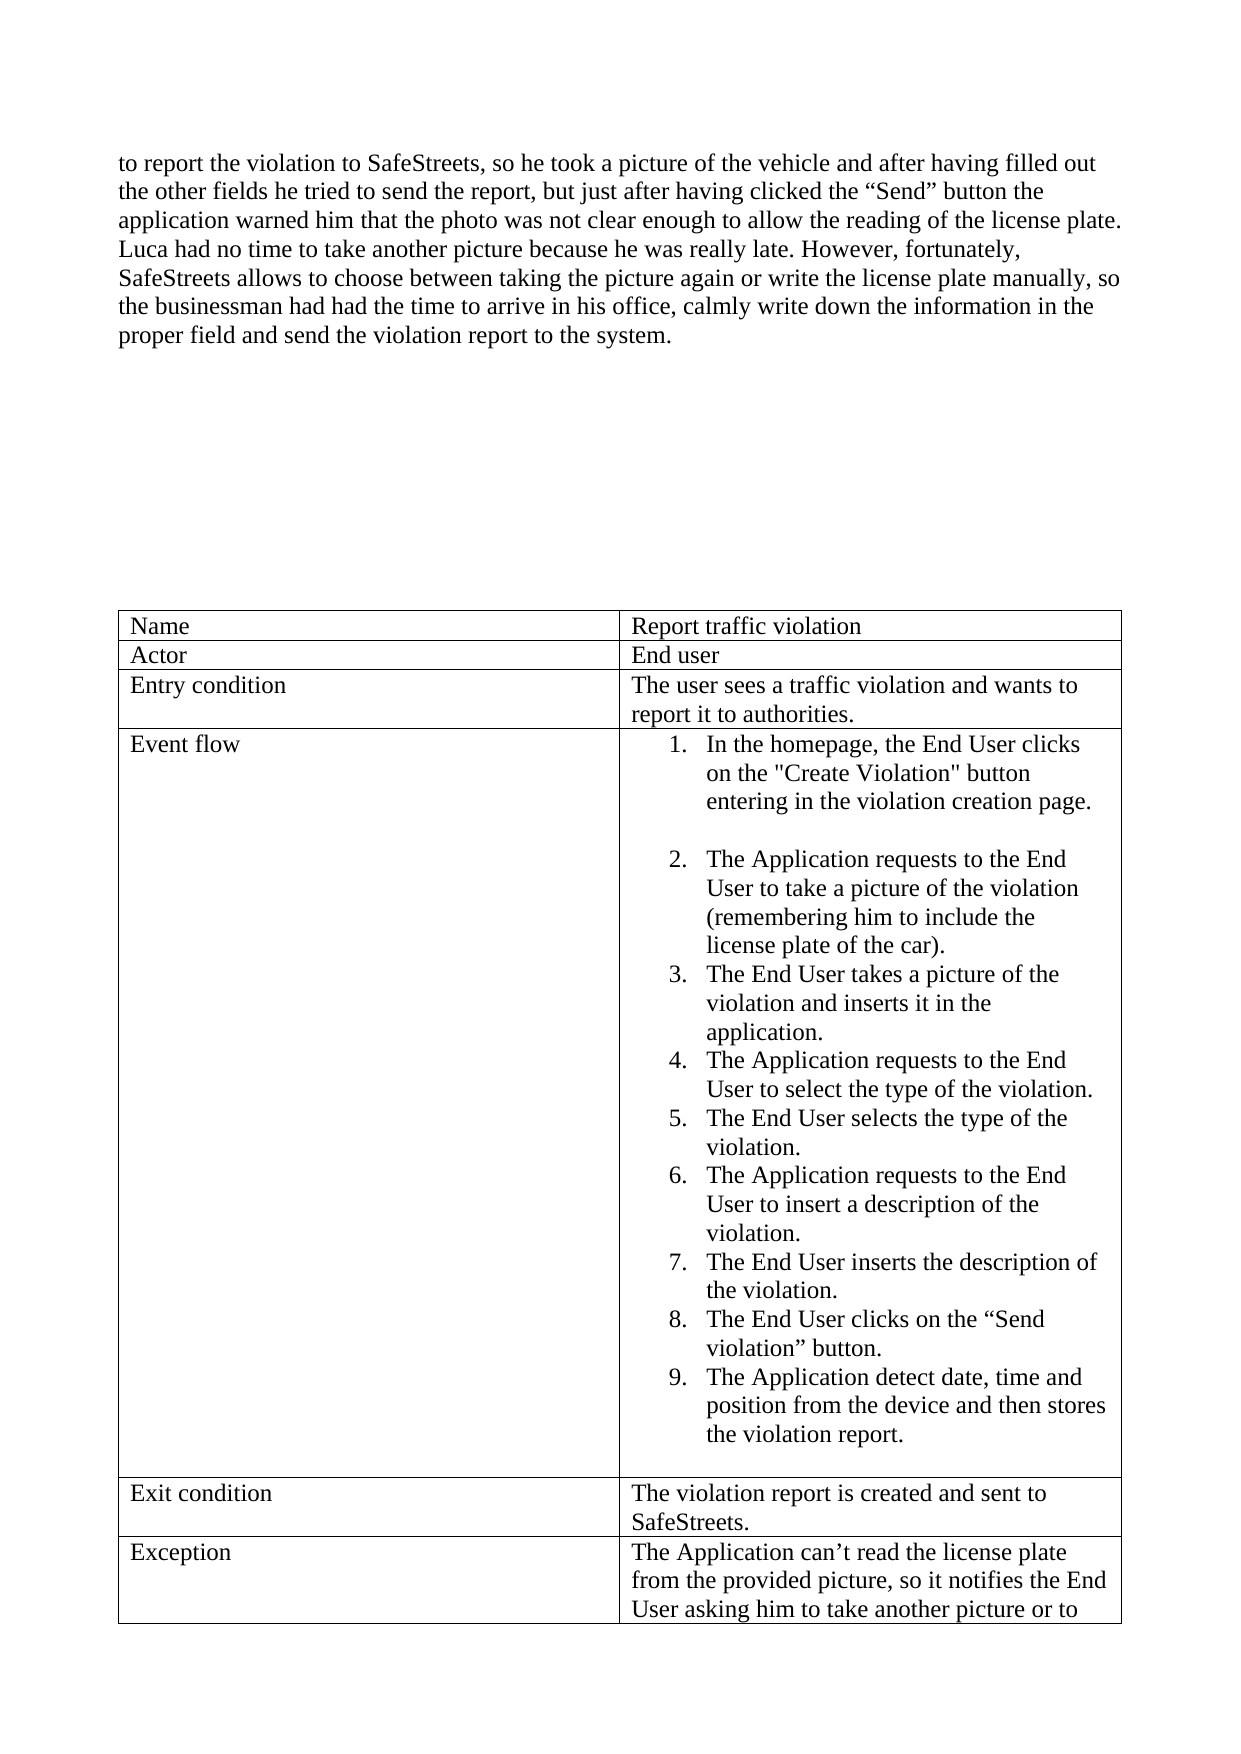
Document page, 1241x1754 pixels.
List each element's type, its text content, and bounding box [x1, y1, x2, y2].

table_cell Exit condition [119, 1478, 619, 1536]
table_cell The user sees a traffic violation and wants to report it to authorities. [620, 670, 1121, 728]
table_header Report traffic violation [620, 611, 1121, 639]
table_cell The violation report is created and sent to SafeStreets. [620, 1478, 1121, 1536]
table_cell Event flow [119, 729, 619, 1477]
table_cell Entry condition [119, 670, 619, 728]
table_header Name [119, 611, 619, 639]
table_cell In the homepage, the End User clicks on the "Create Violation" button entering in the violation creation page. The Application requests to the End User to take a picture of the violation (remembering him to include the license plate of the car). The End User takes a picture of the violation and inserts it in the application. The Application requests to the End User to select the type of the violation. The End User selects the type of the violation. The Application requests to the End User to insert a description of the violation. The End User inserts the description of the violation. The End User clicks on the “Send violation” button. The Application detect date, time and position from the device and then stores the violation report. [620, 729, 1121, 1477]
table_cell End user [620, 641, 1121, 669]
table_cell Actor [119, 641, 619, 669]
table_cell Exception [119, 1537, 619, 1623]
